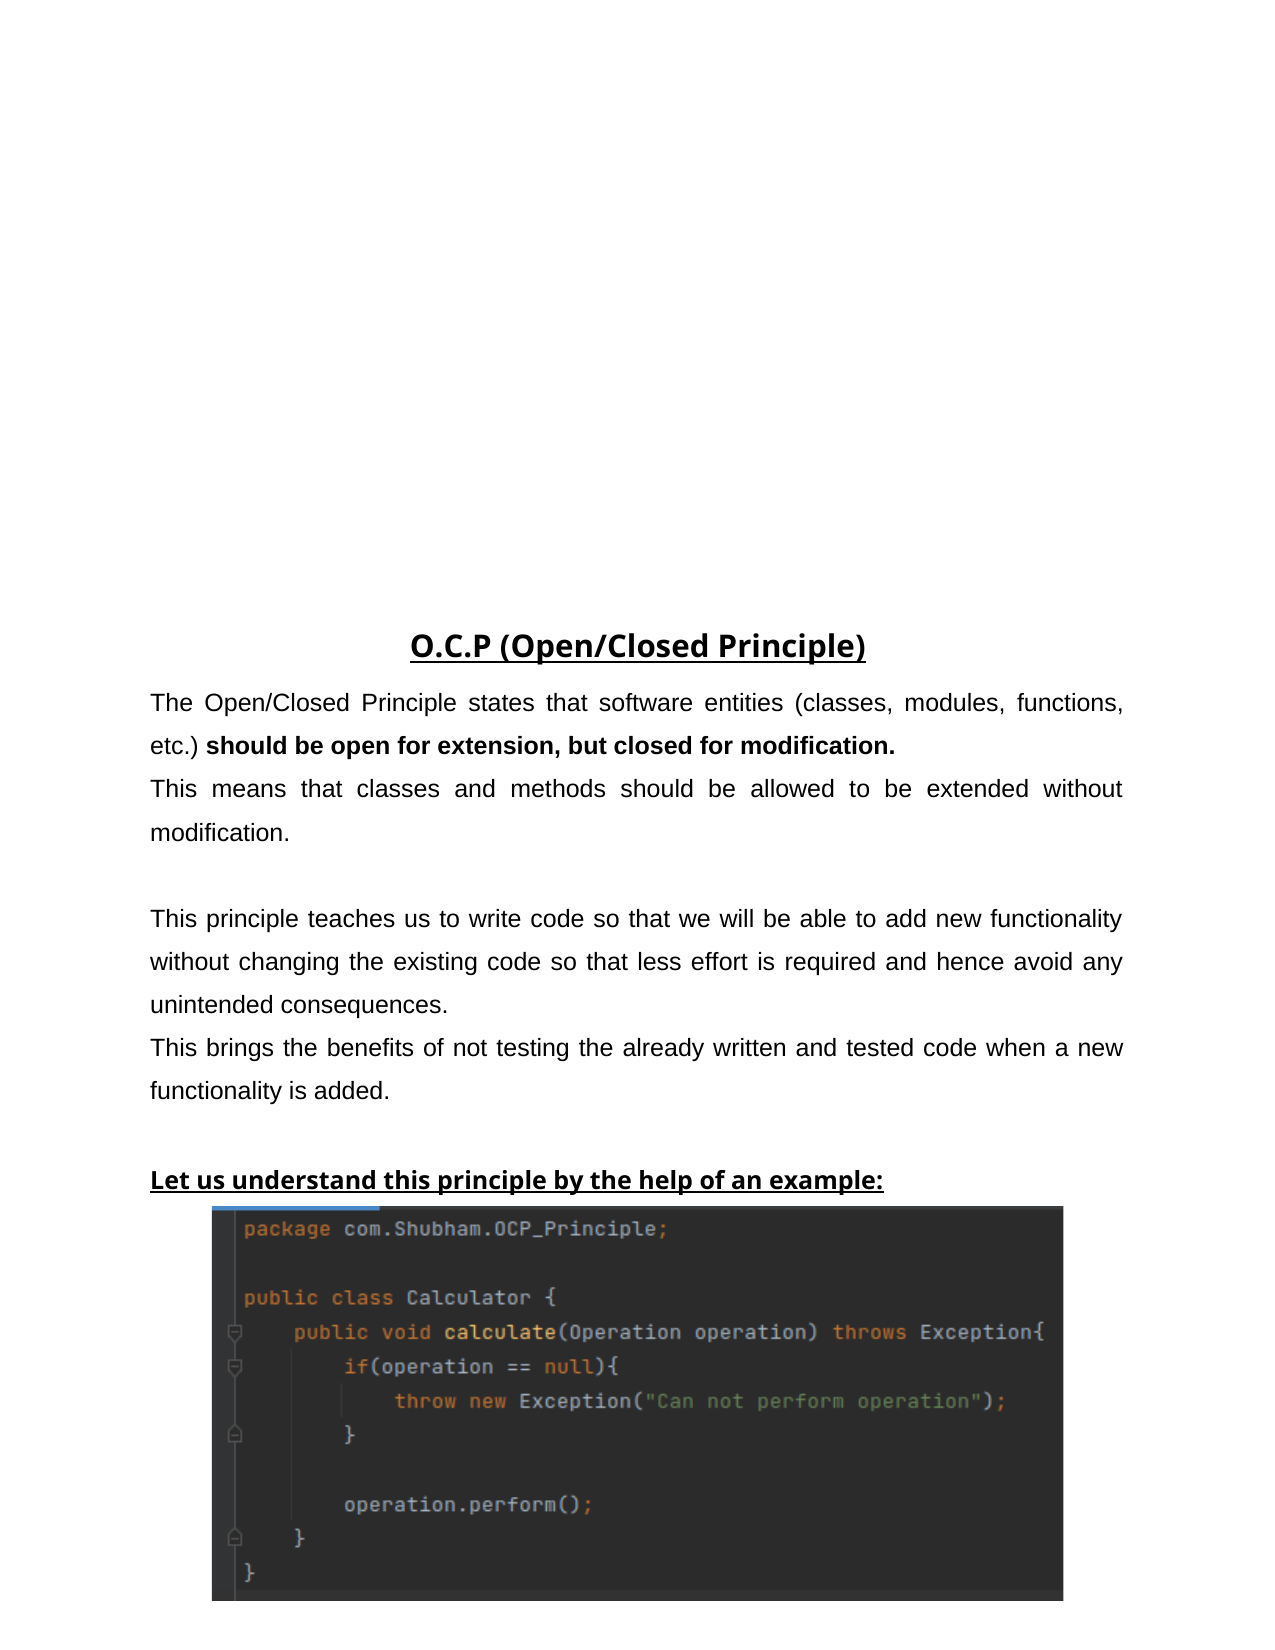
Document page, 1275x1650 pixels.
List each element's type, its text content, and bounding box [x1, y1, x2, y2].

text O.C.P (Open/Closed Principle) [150, 624, 510, 667]
text O.C.P (Open/Closed Principle) [855, 624, 1125, 667]
text This brings the benefits of not testing the already written and tested code when a new functionality is added. [150, 1033, 1125, 1105]
text This means that classes and methods should be allowed to be extended without modification. [150, 774, 1125, 846]
picture [211, 1206, 1064, 1601]
text The Open/Closed Principle states that software entities (classes, modules, functions, etc.) should be open for extension, but closed for modification. [150, 688, 1125, 760]
text This principle teaches us to write code so that we will be able to add new functionality without changing the existing code so that less effort is required and hence avoid any unintended consequences. [150, 904, 1125, 1019]
text Let us understand this principle by the help of an example: [150, 1163, 1125, 1197]
